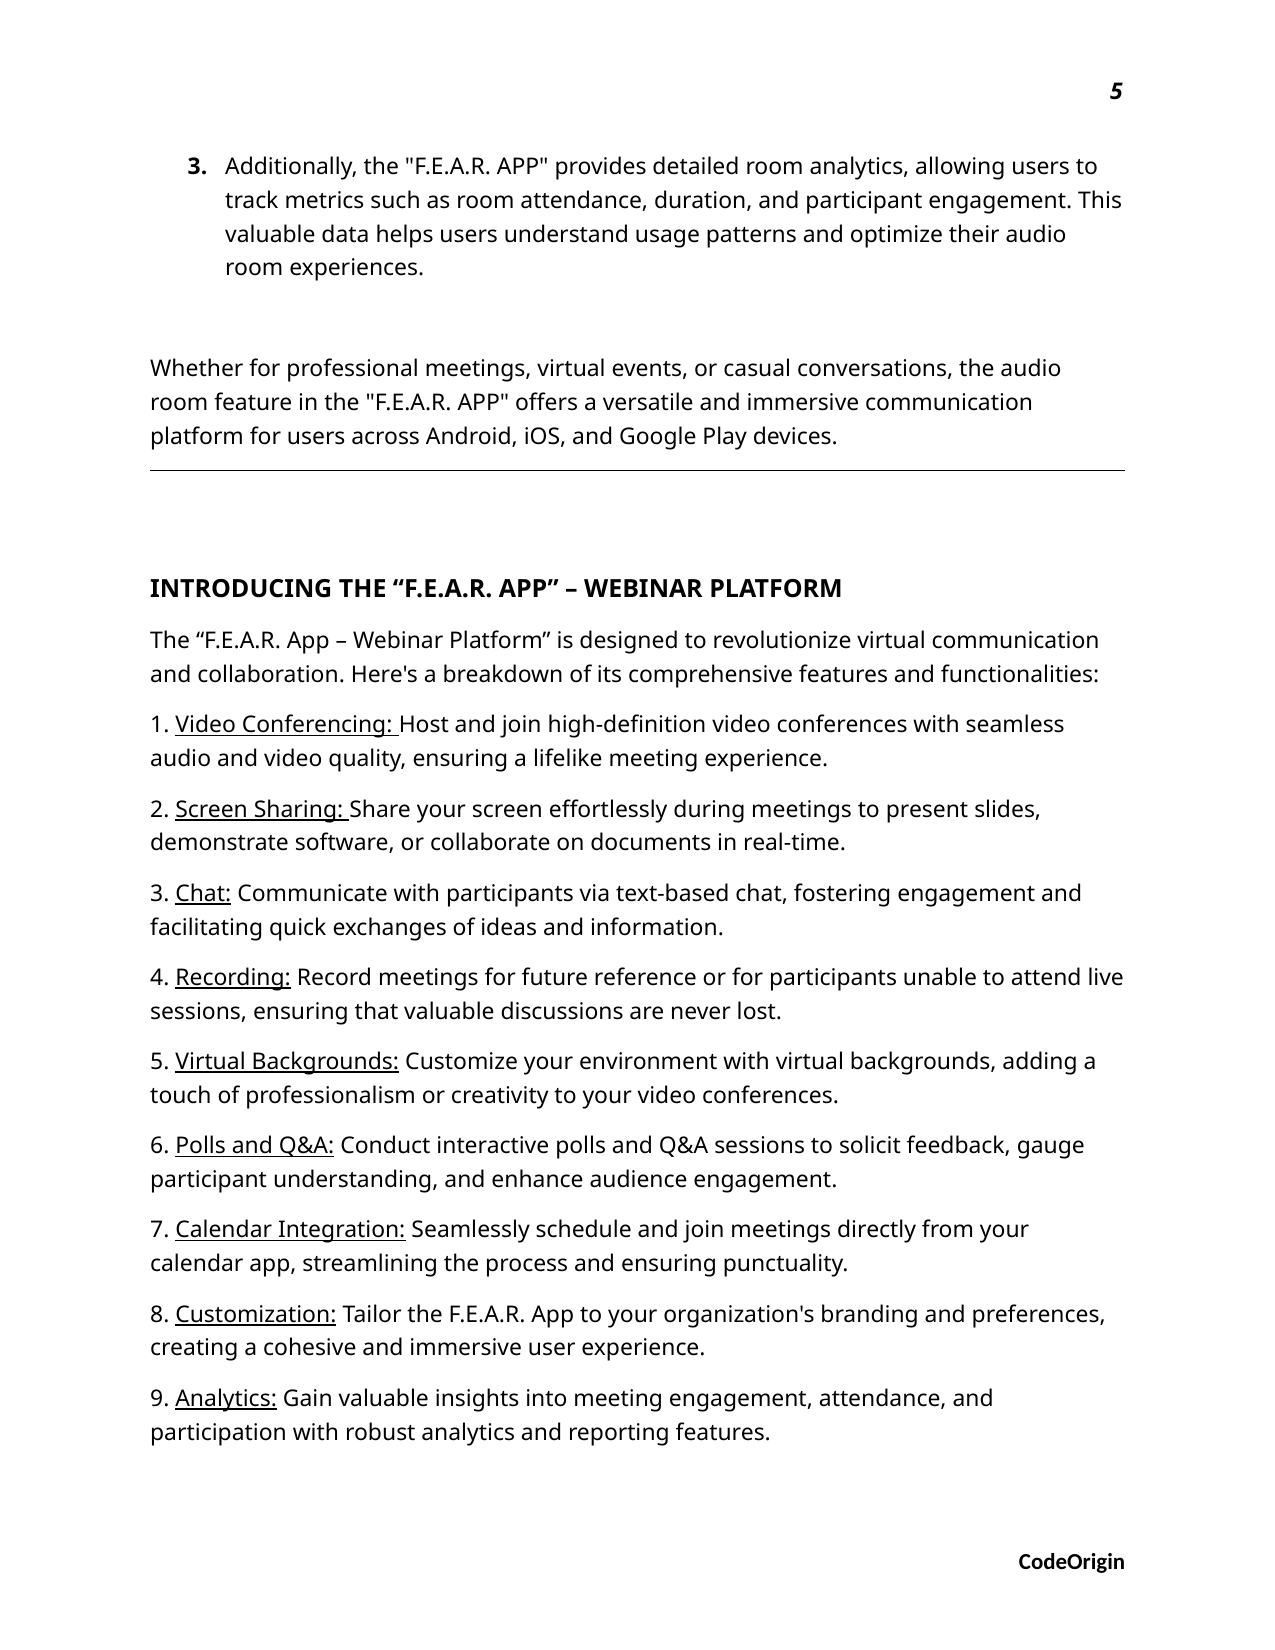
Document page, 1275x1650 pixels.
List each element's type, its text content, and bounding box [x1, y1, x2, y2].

text 2. Screen Sharing: Share your screen effortlessly during meetings to present slides, demonstrate software, or collaborate on documents in real-time. [150, 793, 1125, 858]
text 7. Calendar Integration: Seamlessly schedule and join meetings directly from your calendar app, streamlining the process and ensuring punctuality. [150, 1213, 1125, 1278]
text 4. Recording: Record meetings for future reference or for participants unable to attend live sessions, ensuring that valuable discussions are never lost. [150, 961, 1125, 1026]
text The “F.E.A.R. App – Webinar Platform” is designed to revolutionize virtual communication and collaboration. Here's a breakdown of its comprehensive features and functionalities: [150, 624, 1125, 689]
text 3. Chat: Communicate with participants via text-based chat, fostering engagement and facilitating quick exchanges of ideas and information. [150, 877, 1125, 942]
text 5. Virtual Backgrounds: Customize your environment with virtual backgrounds, adding a touch of professionalism or creativity to your video conferences. [150, 1045, 1125, 1110]
list Additionally, the "F.E.A.R. APP" provides detailed room analytics, allowing users to track metrics such as room attendance, duration, and participant engagement. This valuable data helps users understand usage patterns and optimize their audio room experiences. [187, 150, 1125, 282]
text INTRODUCING THE “F.E.A.R. APP” – WEBINAR PLATFORM [150, 571, 1125, 605]
text 9. Analytics: Gain valuable insights into meeting engagement, attendance, and participation with robust analytics and reporting features. [150, 1382, 1125, 1447]
text 6. Polls and Q&A: Conduct interactive polls and Q&A sessions to solicit feedback, gauge participant understanding, and enhance audience engagement. [150, 1129, 1125, 1194]
text 1. Video Conferencing: Host and join high-definition video conferences with seamless audio and video quality, ensuring a lifelike meeting experience. [150, 708, 1125, 773]
text Whether for professional meetings, virtual events, or casual conversations, the audio room feature in the "F.E.A.R. APP" offers a versatile and immersive communication platform for users across Android, iOS, and Google Play devices. [150, 352, 1125, 451]
text 8. Customization: Tailor the F.E.A.R. App to your organization's branding and preferences, creating a cohesive and immersive user experience. [150, 1298, 1125, 1363]
